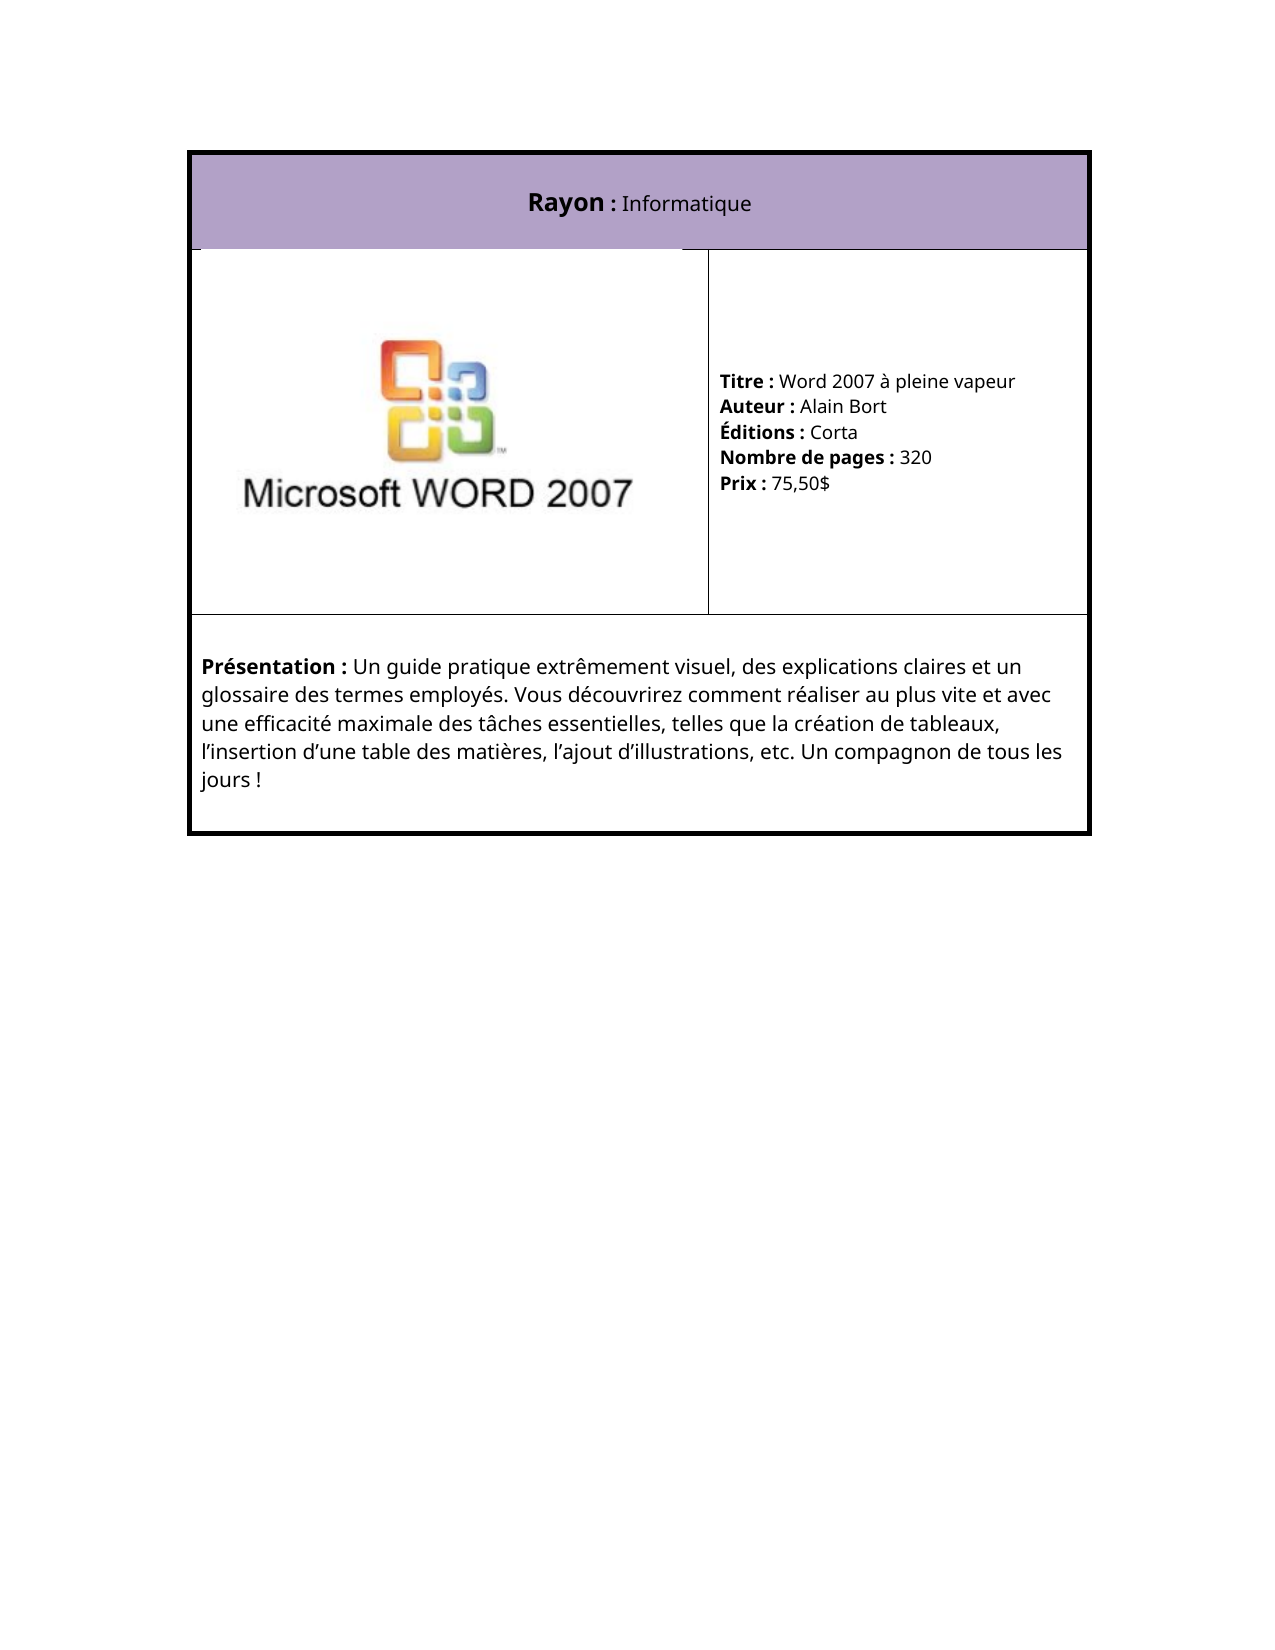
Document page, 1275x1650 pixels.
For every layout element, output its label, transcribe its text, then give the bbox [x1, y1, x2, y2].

table_cell [192, 250, 201, 614]
table_cell Titre : Word 2007 à pleine vapeur Auteur : Alain Bort Éditions : Corta Nombre de pages : 320 Prix : 75,50$ [709, 250, 1087, 614]
picture [201, 249, 683, 614]
table_cell [683, 250, 708, 614]
table_header Rayon : Informatique [192, 155, 1087, 249]
table_cell Présentation : Un guide pratique extrêmement visuel, des explications claires et un glossaire des termes employés. Vous découvrirez comment réaliser au plus vite et avec une efficacité maximale des tâches essentielles, telles que la création de tableaux, l’insertion d’une table des matières, l’ajout d’illustrations, etc. Un compagnon de tous les jours ! [192, 615, 1087, 831]
